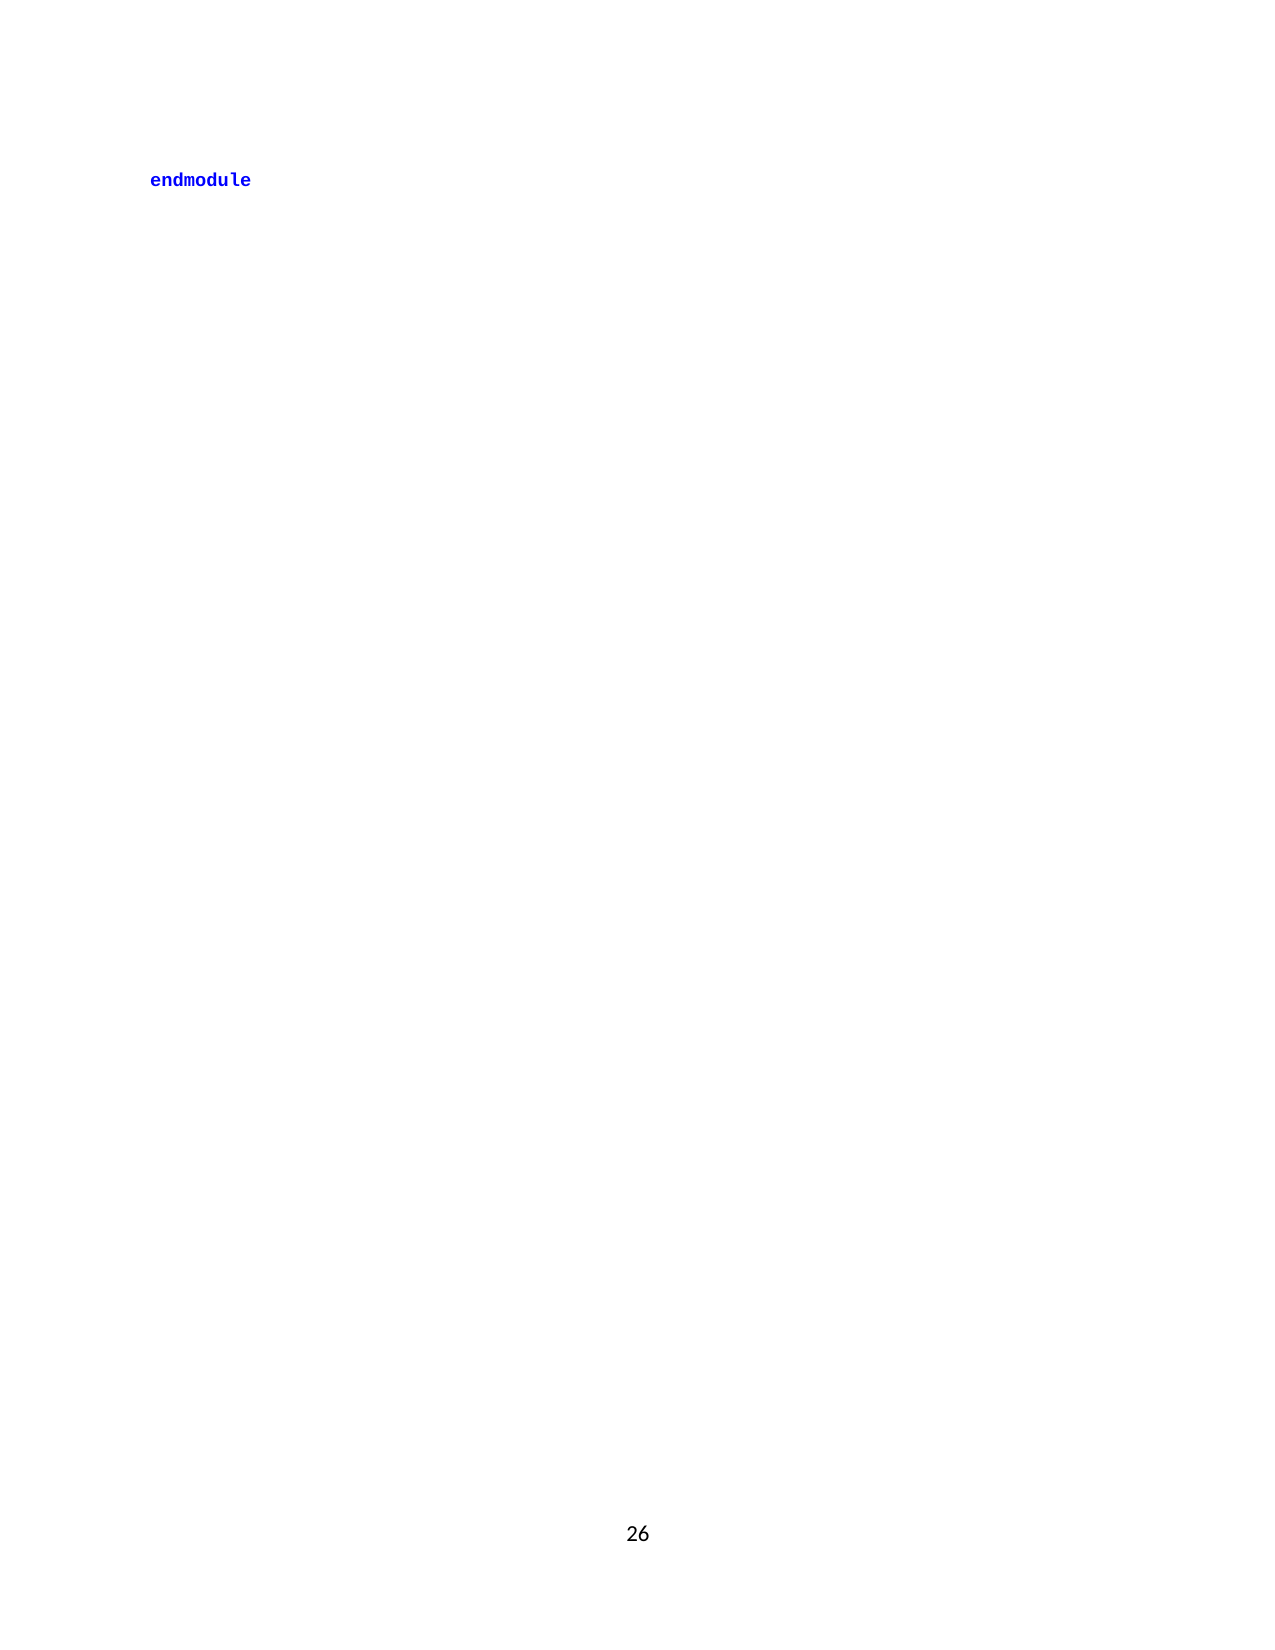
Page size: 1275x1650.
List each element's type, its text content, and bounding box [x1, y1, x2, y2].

text endmodule [150, 171, 1125, 192]
